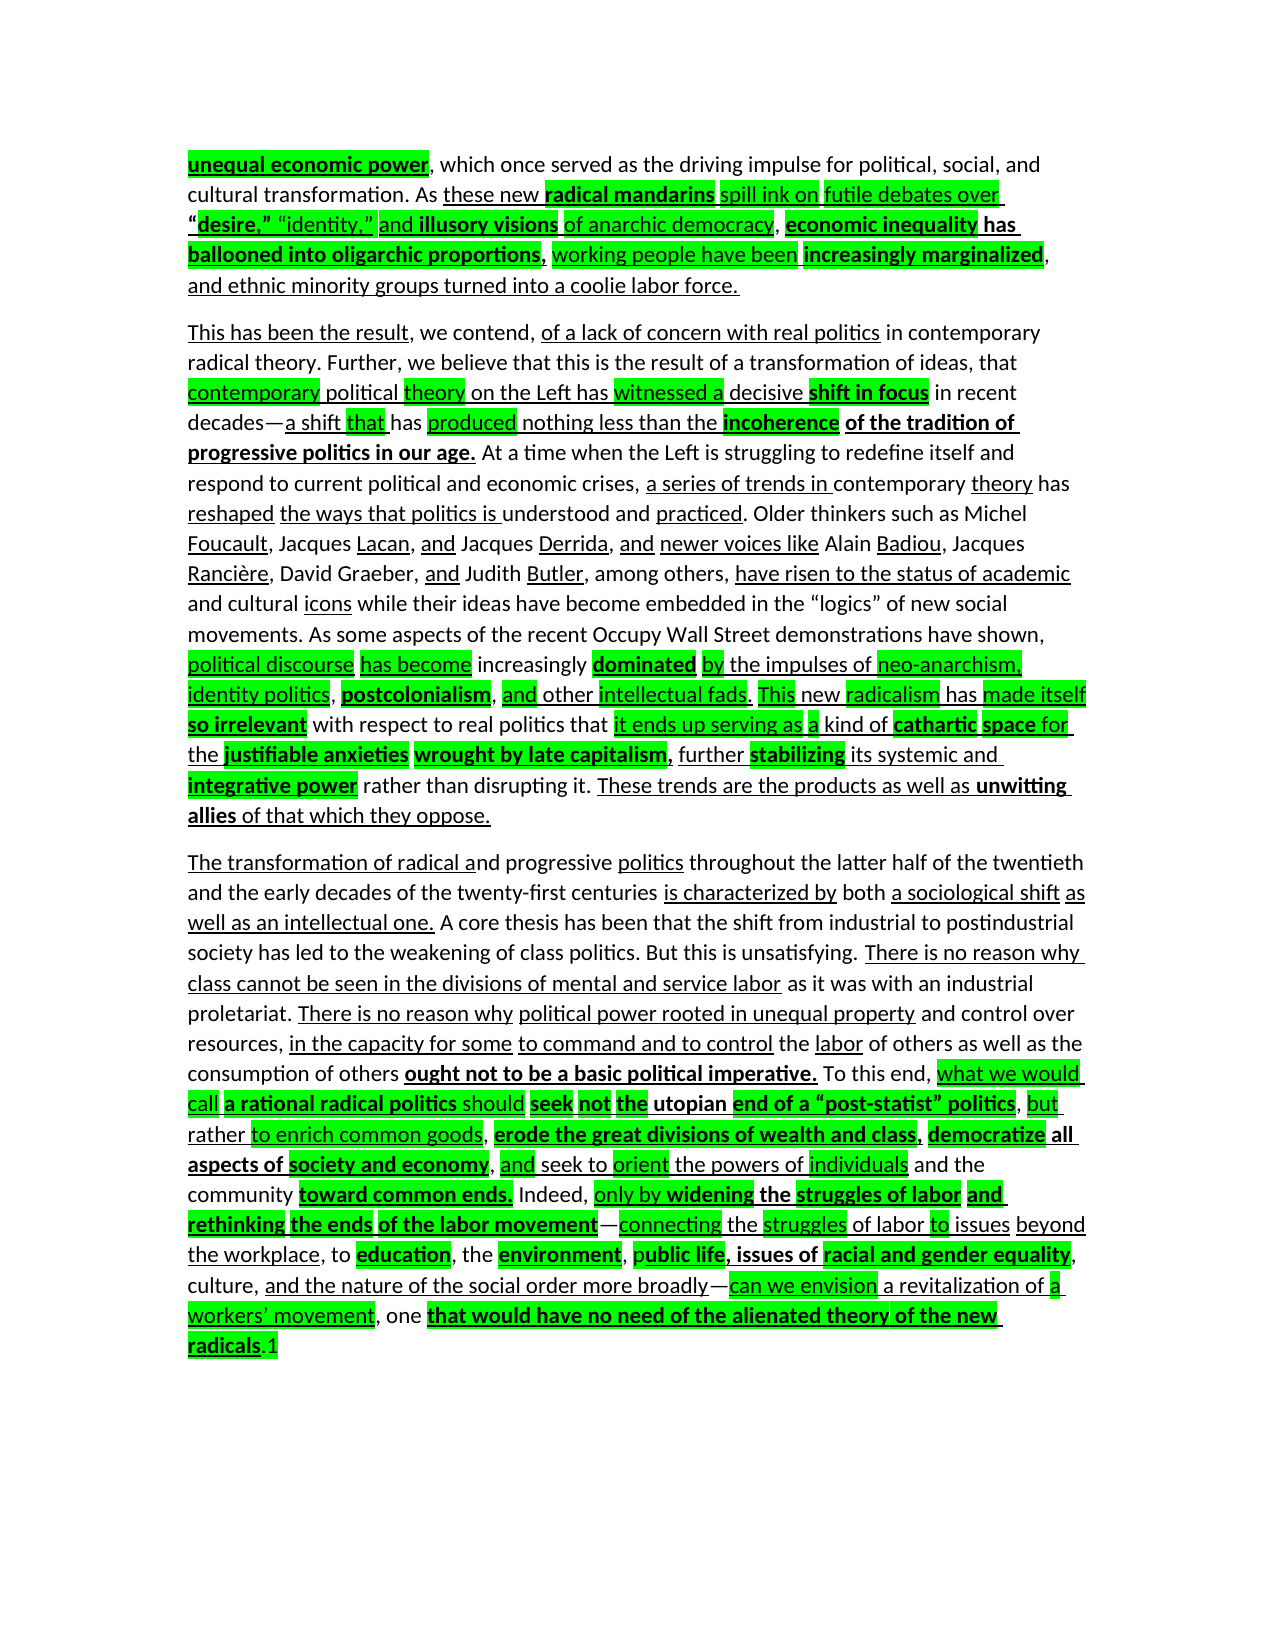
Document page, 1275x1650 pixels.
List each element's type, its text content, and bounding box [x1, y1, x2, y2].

text This has been the result, we contend, of a lack of concern with real politics in contemporary radical theory. Further, we believe that this is the result of a transformation of ideas, that contemporary political theory on the Left has witnessed a decisive shift in focus in recent decades—a shift that has produced nothing less than the incoherence of the tradition of progressive politics in our age. At a time when the Left is struggling to redefine itself and respond to current political and economic crises, a series of trends in contemporary theory has reshaped the ways that politics is understood and practiced. Older thinkers such as Michel Foucault, Jacques Lacan, and Jacques Derrida, and newer voices like Alain Badiou, Jacques Rancière, David Graeber, and Judith Butler, among others, have risen to the status of academic and cultural icons while their ideas have become embedded in the “logics” of new social movements. As some aspects of the recent Occupy Wall Street demonstrations have shown, political discourse has become increasingly dominated by the impulses of neo-anarchism, identity politics, postcolonialism, and other intellectual fads. This new radicalism has made itself so irrelevant with respect to real politics that it ends up serving as a kind of cathartic space for the justifiable anxieties wrought by late capitalism, further stabilizing its systemic and integrative power rather than disrupting it. These trends are the products as well as unwitting allies of that which they oppose. [187, 318, 1087, 829]
text The transformation of radical and progressive politics throughout the latter half of the twentieth and the early decades of the twenty-first centuries is characterized by both a sociological shift as well as an intellectual one. A core thesis has been that the shift from industrial to postindustrial society has led to the weakening of class politics. But this is unsatisfying. There is no reason why class cannot be seen in the divisions of mental and service labor as it was with an industrial proletariat. There is no reason why political power rooted in unequal property and control over resources, in the capacity for some to command and to control the labor of others as well as the consumption of others ought not to be a basic political imperative. To this end, what we would call a rational radical politics should seek not the utopian end of a “post-statist” politics, but rather to enrich common goods, erode the great divisions of wealth and class, democratize all aspects of society and economy, and seek to orient the powers of individuals and the community toward common ends. Indeed, only by widening the struggles of labor and rethinking the ends of the labor movement—connecting the struggles of labor to issues beyond the workplace, to education, the environment, public life, issues of racial and gender equality, culture, and the nature of the social order more broadly—can we envision a revitalization of a workers’ movement, one that would have no need of the alienated theory of the new radicals.1 [187, 848, 1087, 1359]
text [187, 150, 1087, 299]
